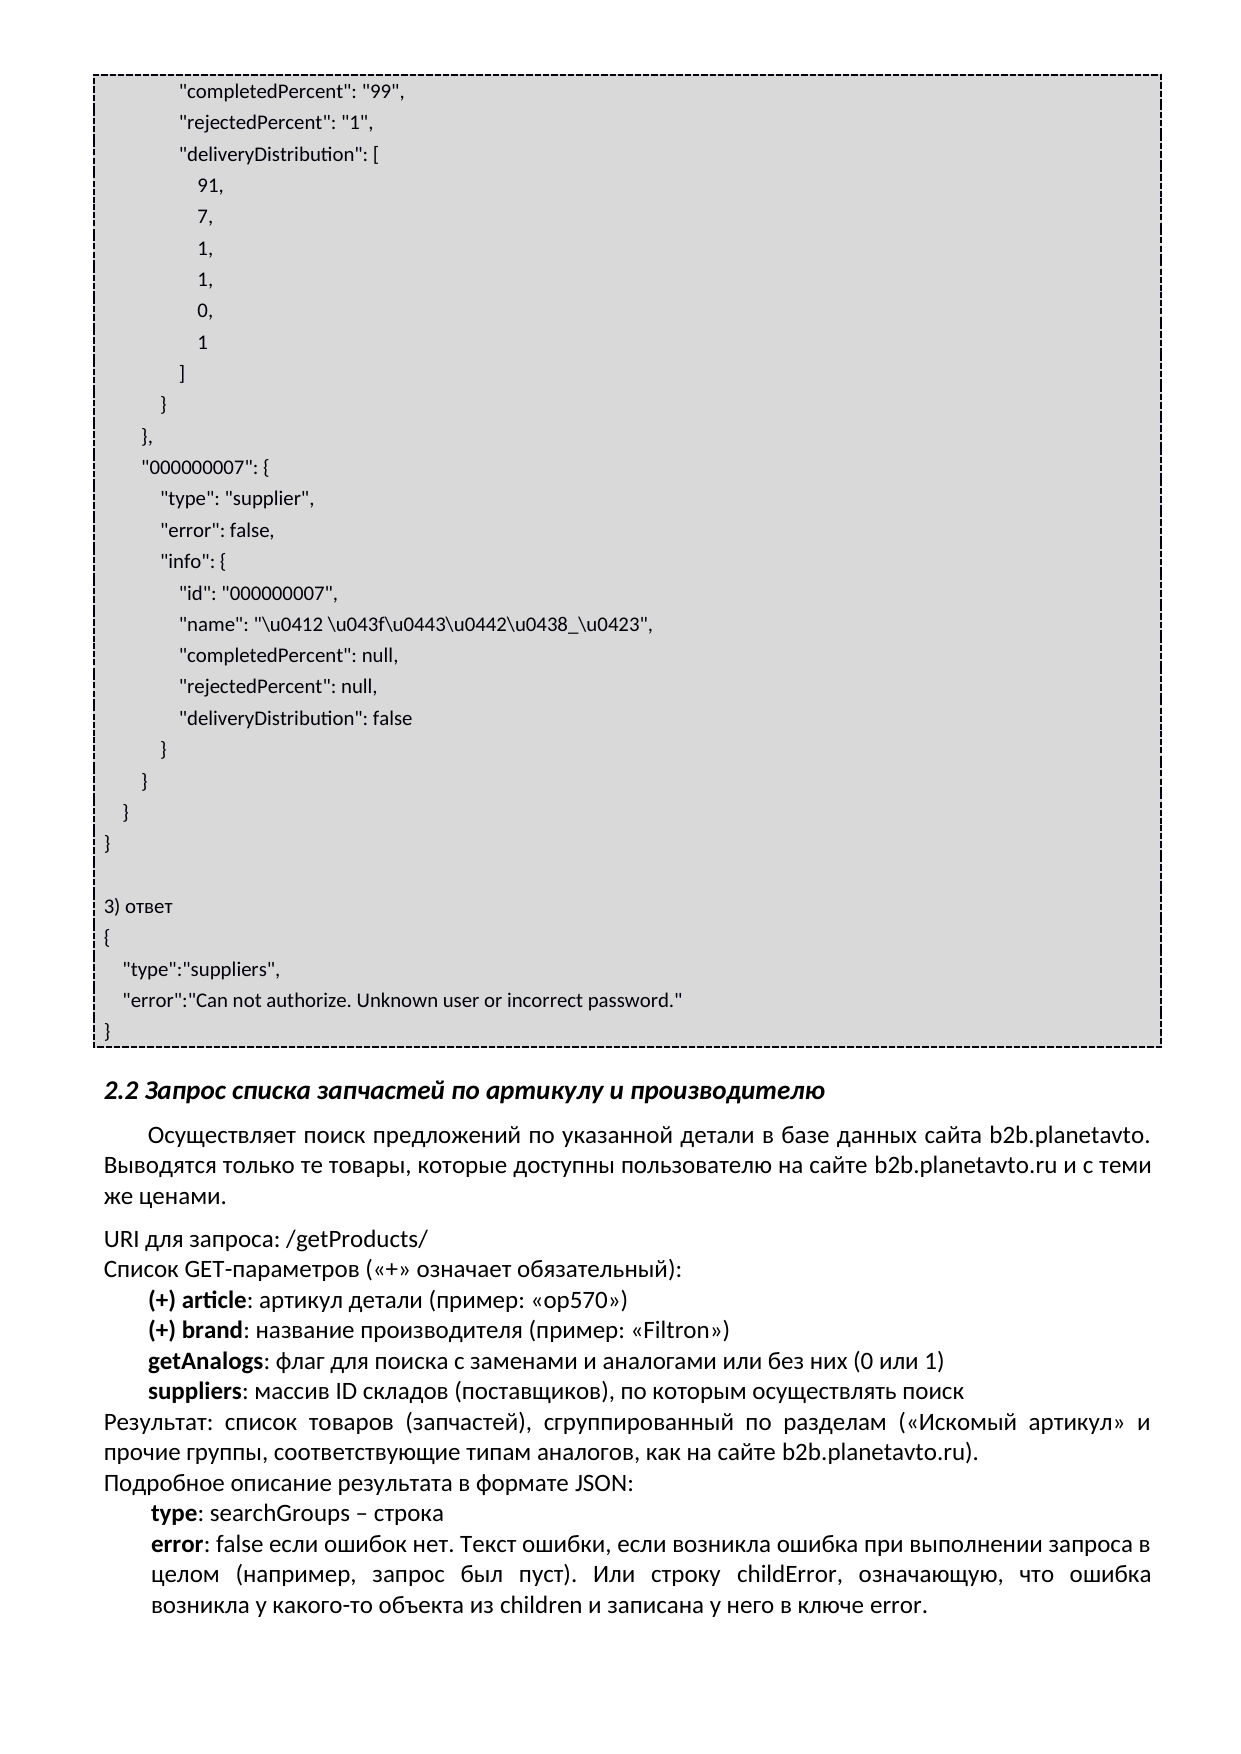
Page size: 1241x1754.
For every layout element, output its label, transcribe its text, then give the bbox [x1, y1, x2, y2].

text URI для запроса: /getProducts/ [103, 1223, 1152, 1253]
text "completedPercent": null, [93, 638, 1162, 668]
text }, [93, 419, 1162, 448]
text 1, [93, 262, 1162, 292]
text } [93, 732, 1162, 762]
text } [93, 387, 1162, 417]
text error: false если ошибок нет. Текст ошибки, если возникла ошибка при выполнении запроса в целом (например, запрос был пуст). Или строку childError, означающую, что ошибка возникла у какого-то объекта из children и записана у него в ключе error. [151, 1528, 1152, 1619]
text Результат: список товаров (запчастей), сгруппированный по разделам («Искомый артикул» и прочие группы, соответствующие типам аналогов, как на сайте b2b.planetavto.ru). [103, 1406, 1152, 1467]
text ] [93, 356, 1162, 386]
text } [93, 795, 1162, 824]
text suppliers: массив ID складов (поставщиков), по которым осуществлять поиск [148, 1375, 1152, 1406]
text Подробное описание результата в формате JSON: [103, 1467, 1152, 1497]
text "type": "supplier", [93, 481, 1162, 511]
text 1 [93, 325, 1162, 354]
text } [93, 1014, 1162, 1048]
text "error": false, [93, 513, 1162, 542]
text Список GET-параметров («+» означает обязательный): [103, 1253, 1152, 1284]
text "rejectedPercent": null, [93, 669, 1162, 699]
text Осуществляет поиск предложений по указанной детали в базе данных сайта b2b.planetavto. Выводятся только те товары, которые доступны пользователю на сайте b2b.planetavto.ru и с теми же ценами. [103, 1119, 1152, 1210]
text "type":"suppliers", [93, 952, 1162, 981]
text getAnalogs: флаг для поиска с заменами и аналогами или без них (0 или 1) [148, 1345, 1152, 1375]
text "000000007": { [93, 450, 1162, 480]
text "deliveryDistribution": [ [93, 137, 1162, 166]
text 1, [93, 231, 1162, 260]
text "name": "\u0412 \u043f\u0443\u0442\u0438_\u0423", [93, 607, 1162, 636]
text (+) brand: название производителя (пример: «Filtron») [148, 1314, 1152, 1345]
text } [93, 826, 1162, 856]
text "error":"Can not authorize. Unknown user or incorrect password." [93, 983, 1162, 1013]
text 91, [93, 168, 1162, 197]
text "rejectedPercent": "1", [93, 105, 1162, 135]
text "info": { [93, 544, 1162, 574]
text (+) article: артикул детали (пример: «op570») [148, 1284, 1152, 1314]
text "deliveryDistribution": false [93, 701, 1162, 731]
text "id": "000000007", [93, 576, 1162, 605]
text type: searchGroups – строка [151, 1497, 1152, 1528]
text "completedPercent": "99", [93, 74, 1162, 103]
text 0, [93, 293, 1162, 323]
text 3) ответ [93, 889, 1162, 919]
text 7, [93, 199, 1162, 229]
text { [93, 920, 1162, 950]
text 2.2 Запрос списка запчастей по артикулу и производителю [103, 1073, 1152, 1106]
text } [93, 764, 1162, 793]
